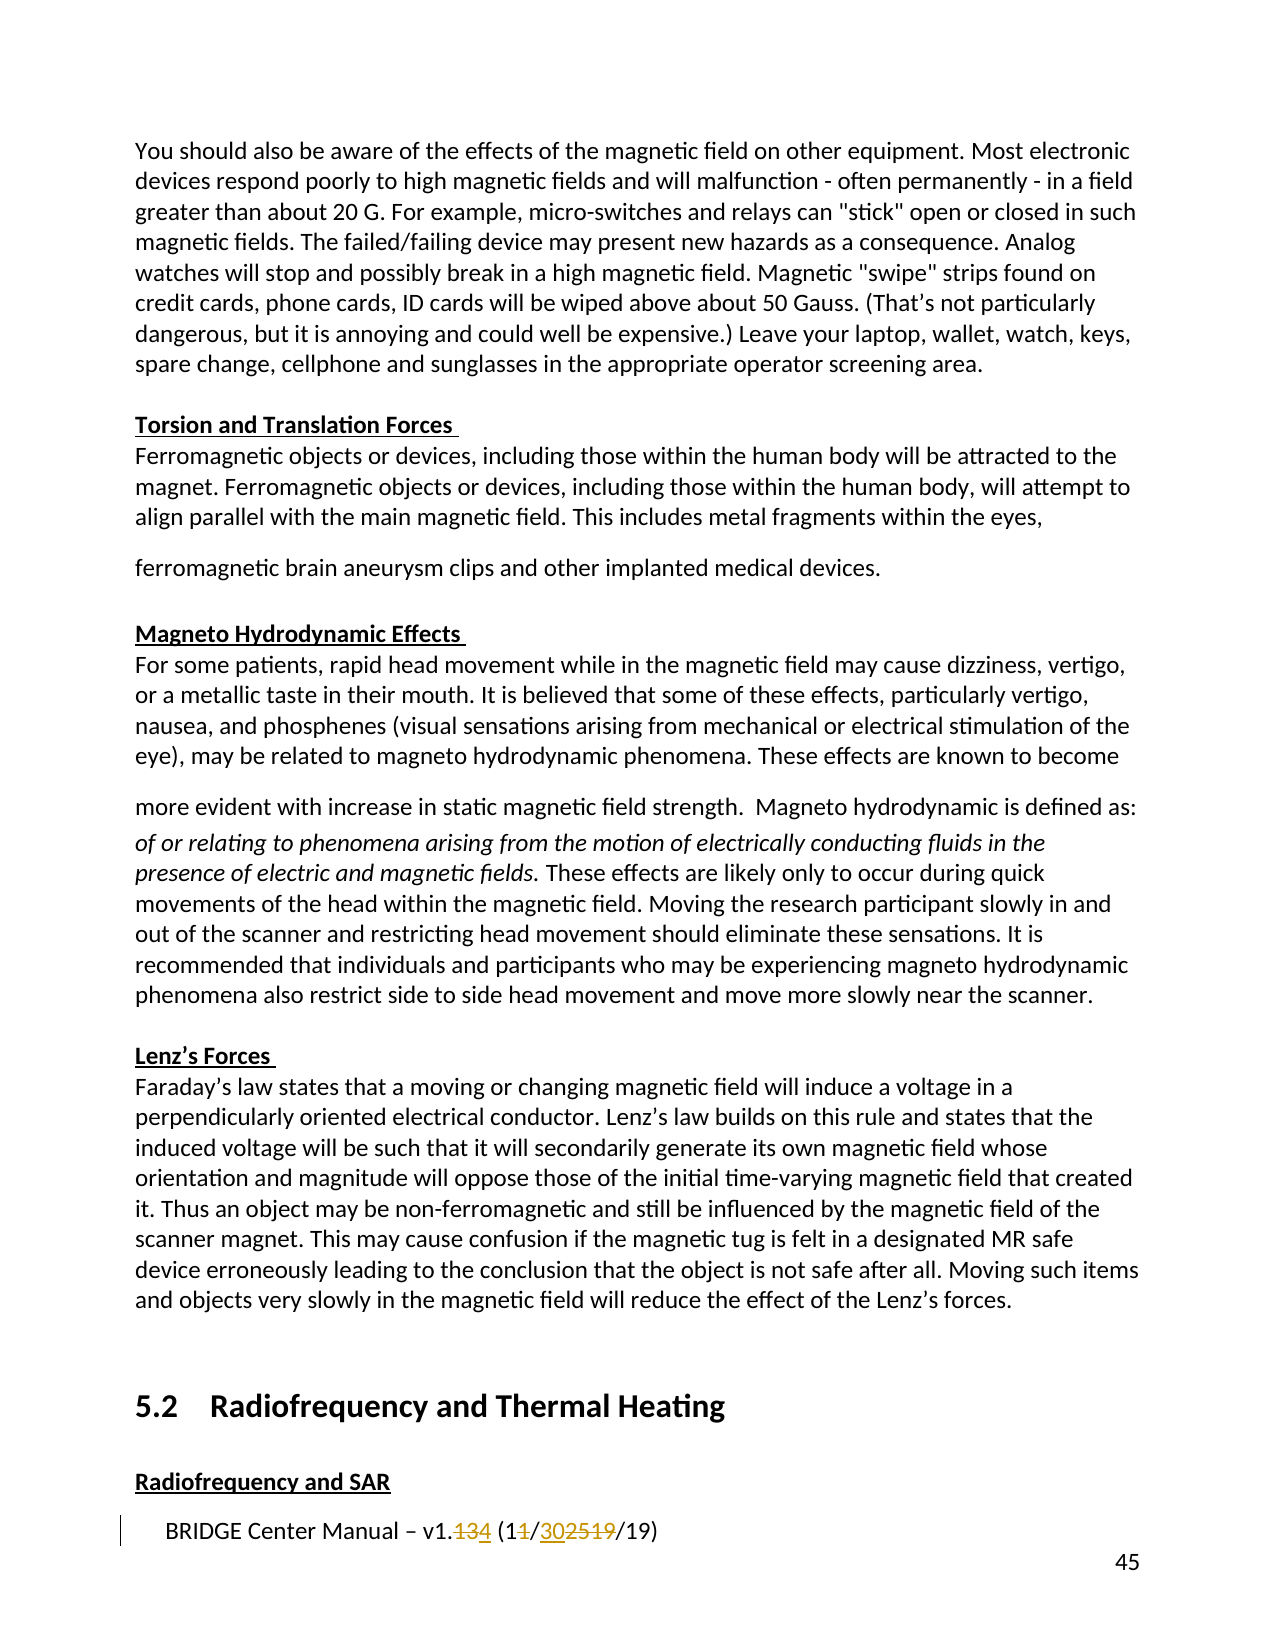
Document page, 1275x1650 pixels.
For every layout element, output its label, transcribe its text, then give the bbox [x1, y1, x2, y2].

text Torsion and Translation Forces [135, 410, 1140, 440]
text Radiofrequency and SAR [135, 1466, 1140, 1497]
text Ferromagnetic objects or devices, including those within the human body will be attracted to the magnet. Ferromagnetic objects or devices, including those within the human body, will attempt to align parallel with the main magnetic field. This includes metal fragments within the eyes, ferromagnetic brain aneurysm clips and other implanted medical devices. [135, 440, 1140, 588]
text You should also be aware of the effects of the magnetic field on other equipment. Most electronic devices respond poorly to high magnetic fields and will malfunction - often permanently - in a field greater than about 20 G. For example, micro-switches and relays can "stick" open or closed in such magnetic fields. The failed/failing device may present new hazards as a consequence. Analog watches will stop and possibly break in a high magnetic field. Magnetic "swipe" strips found on credit cards, phone cards, ID cards will be wiped above about 50 Gauss. (That’s not particularly dangerous, but it is annoying and could well be expensive.) Leave your laptop, wallet, watch, keys, spare change, cellphone and sunglasses in the appropriate operator screening area. [135, 135, 1140, 379]
subtitle 5.2 Radiofrequency and Thermal Heating [135, 1384, 1140, 1466]
text Faraday’s law states that a moving or changing magnetic field will induce a voltage in a perpendicularly oriented electrical conductor. Lenz’s law builds on this rule and states that the induced voltage will be such that it will secondarily generate its own magnetic field whose orientation and magnitude will oppose those of the initial time-varying magnetic field that created it. Thus an object may be non-ferromagnetic and still be influenced by the magnetic field of the scanner magnet. This may cause confusion if the magnetic tug is felt in a designated MR safe device erroneously leading to the conclusion that the object is not safe after all. Moving such items and objects very slowly in the magnetic field will reduce the effect of the Lenz’s forces. [135, 1071, 1140, 1315]
text Lenz’s Forces [135, 1040, 1140, 1071]
text For some patients, rapid head movement while in the magnetic field may cause dizziness, vertigo, or a metallic taste in their mouth. It is believed that some of these effects, particularly vertigo, nausea, and phosphenes (visual sensations arising from mechanical or electrical stimulation of the eye), may be related to magneto hydrodynamic phenomena. These effects are known to become more evident with increase in static magnetic field strength. Magneto hydrodynamic is defined as: of or relating to phenomena arising from the motion of electrically conducting fluids in the presence of electric and magnetic fields. These effects are likely only to occur during quick movements of the head within the magnetic field. Moving the research participant slowly in and out of the scanner and restricting head movement should eliminate these sensations. It is recommended that individuals and participants who may be experiencing magneto hydrodynamic phenomena also restrict side to side head movement and move more slowly near the scanner. [135, 649, 1140, 1010]
text Magneto Hydrodynamic Effects [135, 618, 1140, 649]
